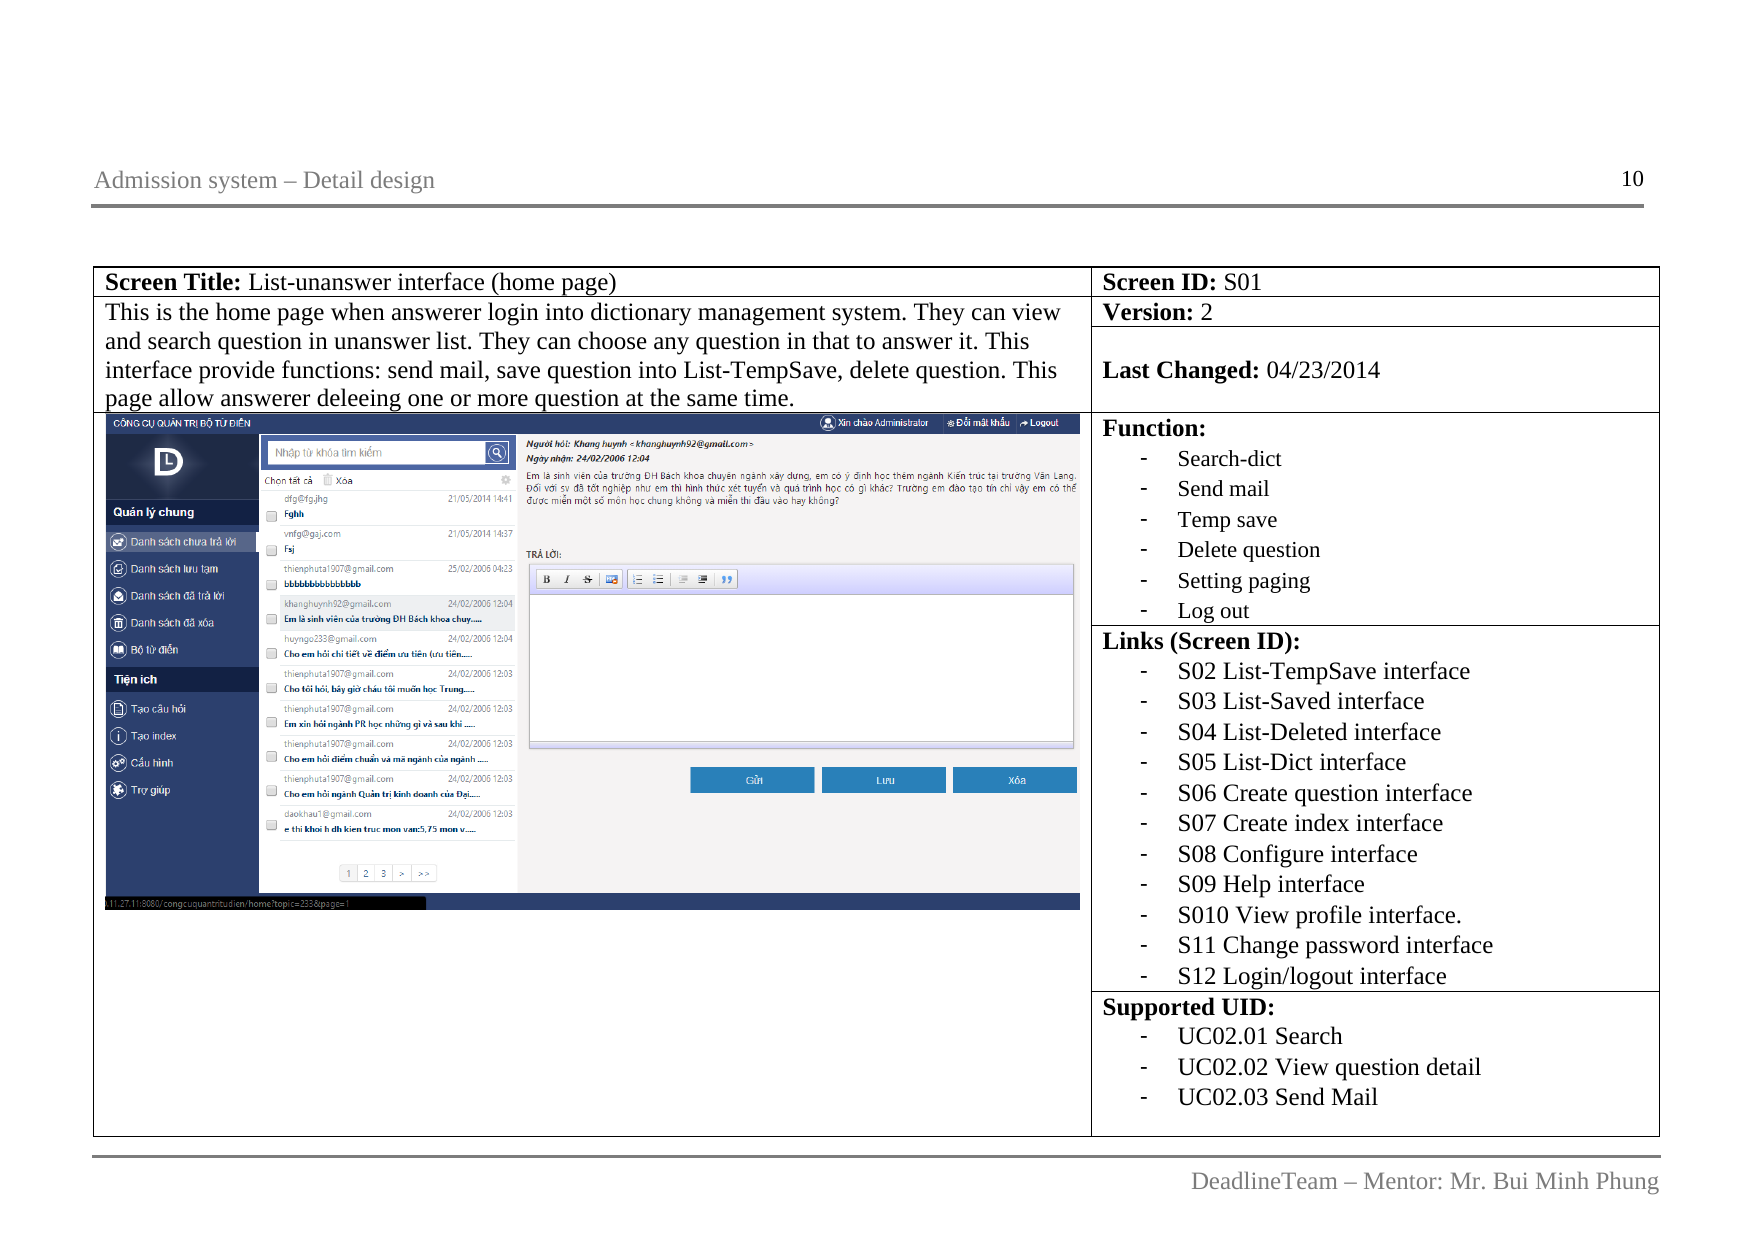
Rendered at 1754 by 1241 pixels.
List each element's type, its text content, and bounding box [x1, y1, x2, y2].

table_cell Last Changed: 04/23/2014 [1092, 327, 1659, 412]
table_cell Function: Search-dict Send mail Temp save Delete question Setting paging Log out [1092, 413, 1659, 625]
table_cell Links (Screen ID): S02 List-TempSave interface S03 List-Saved interface S04 List-Deleted interface S05 List-Dict interface S06 Create question interface S07 Create index interface S08 Configure interface S09 Help interface S010 View profile interface. S11 Change password interface S12 Login/logout interface [1092, 626, 1659, 991]
table_header Screen ID: S01 [1092, 268, 1659, 296]
table_cell Version: 2 [1092, 297, 1659, 326]
table_cell [94, 413, 1091, 1136]
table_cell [1092, 992, 1659, 1136]
table_header Screen Title: List-unanswer interface (home page) [94, 268, 1091, 296]
table_cell This is the home page when answerer login into dictionary management system. They can view and search question in unanswer list. They can choose any question in that to answer it. This interface provide functions: send mail, save question into List-TempSave, delete question. This page allow answerer deleeing one or more question at the same time. [94, 297, 1091, 412]
